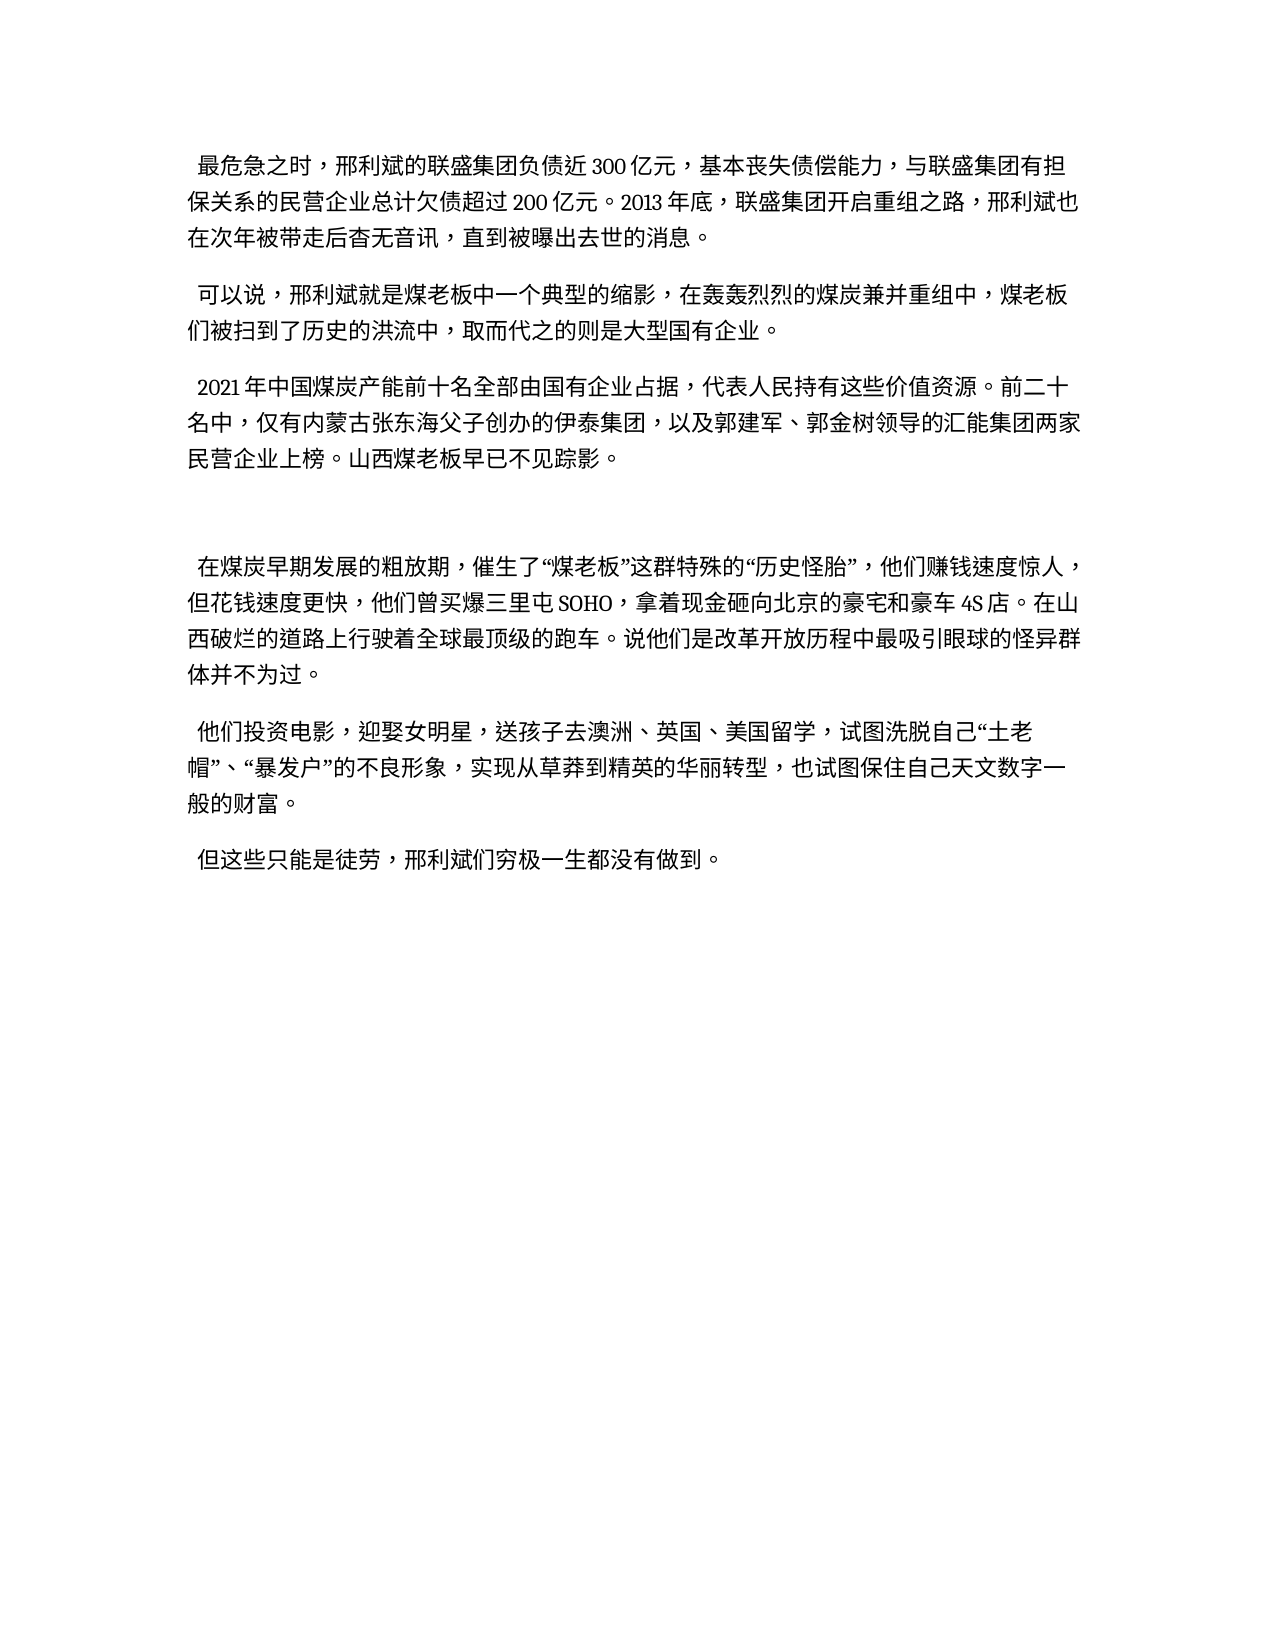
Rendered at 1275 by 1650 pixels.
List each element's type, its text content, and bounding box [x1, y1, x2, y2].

text 2021年中国煤炭产能前十名全部由国有企业占据，代表人民持有这些价值资源。前二十名中，仅有内蒙古张东海父子创办的伊泰集团，以及郭建军、郭金树领导的汇能集团两家民营企业上榜。山西煤老板早已不见踪影。 [187, 371, 1087, 474]
text 可以说，邢利斌就是煤老板中一个典型的缩影，在轰轰烈烈的煤炭兼并重组中，煤老板们被扫到了历史的洪流中，取而代之的则是大型国有企业。 [187, 279, 1087, 346]
text 在煤炭早期发展的粗放期，催生了“煤老板”这群特殊的“历史怪胎”，他们赚钱速度惊人，但花钱速度更快，他们曾买爆三里屯SOHO，拿着现金砸向北京的豪宅和豪车4S店。在山西破烂的道路上行驶着全球最顶级的跑车。说他们是改革开放历程中最吸引眼球的怪异群体并不为过。 [187, 551, 1087, 690]
text 最危急之时，邢利斌的联盛集团负债近300亿元，基本丧失债偿能力，与联盛集团有担保关系的民营企业总计欠债超过200亿元。2013年底，联盛集团开启重组之路，邢利斌也在次年被带走后杳无音讯，直到被曝出去世的消息。 [187, 150, 1087, 253]
text 但这些只能是徒劳，邢利斌们穷极一生都没有做到。 [187, 844, 1087, 876]
text 他们投资电影，迎娶女明星，送孩子去澳洲、英国、美国留学，试图洗脱自己“土老帽”、“暴发户”的不良形象，实现从草莽到精英的华丽转型，也试图保住自己天文数字一般的财富。 [187, 716, 1087, 819]
